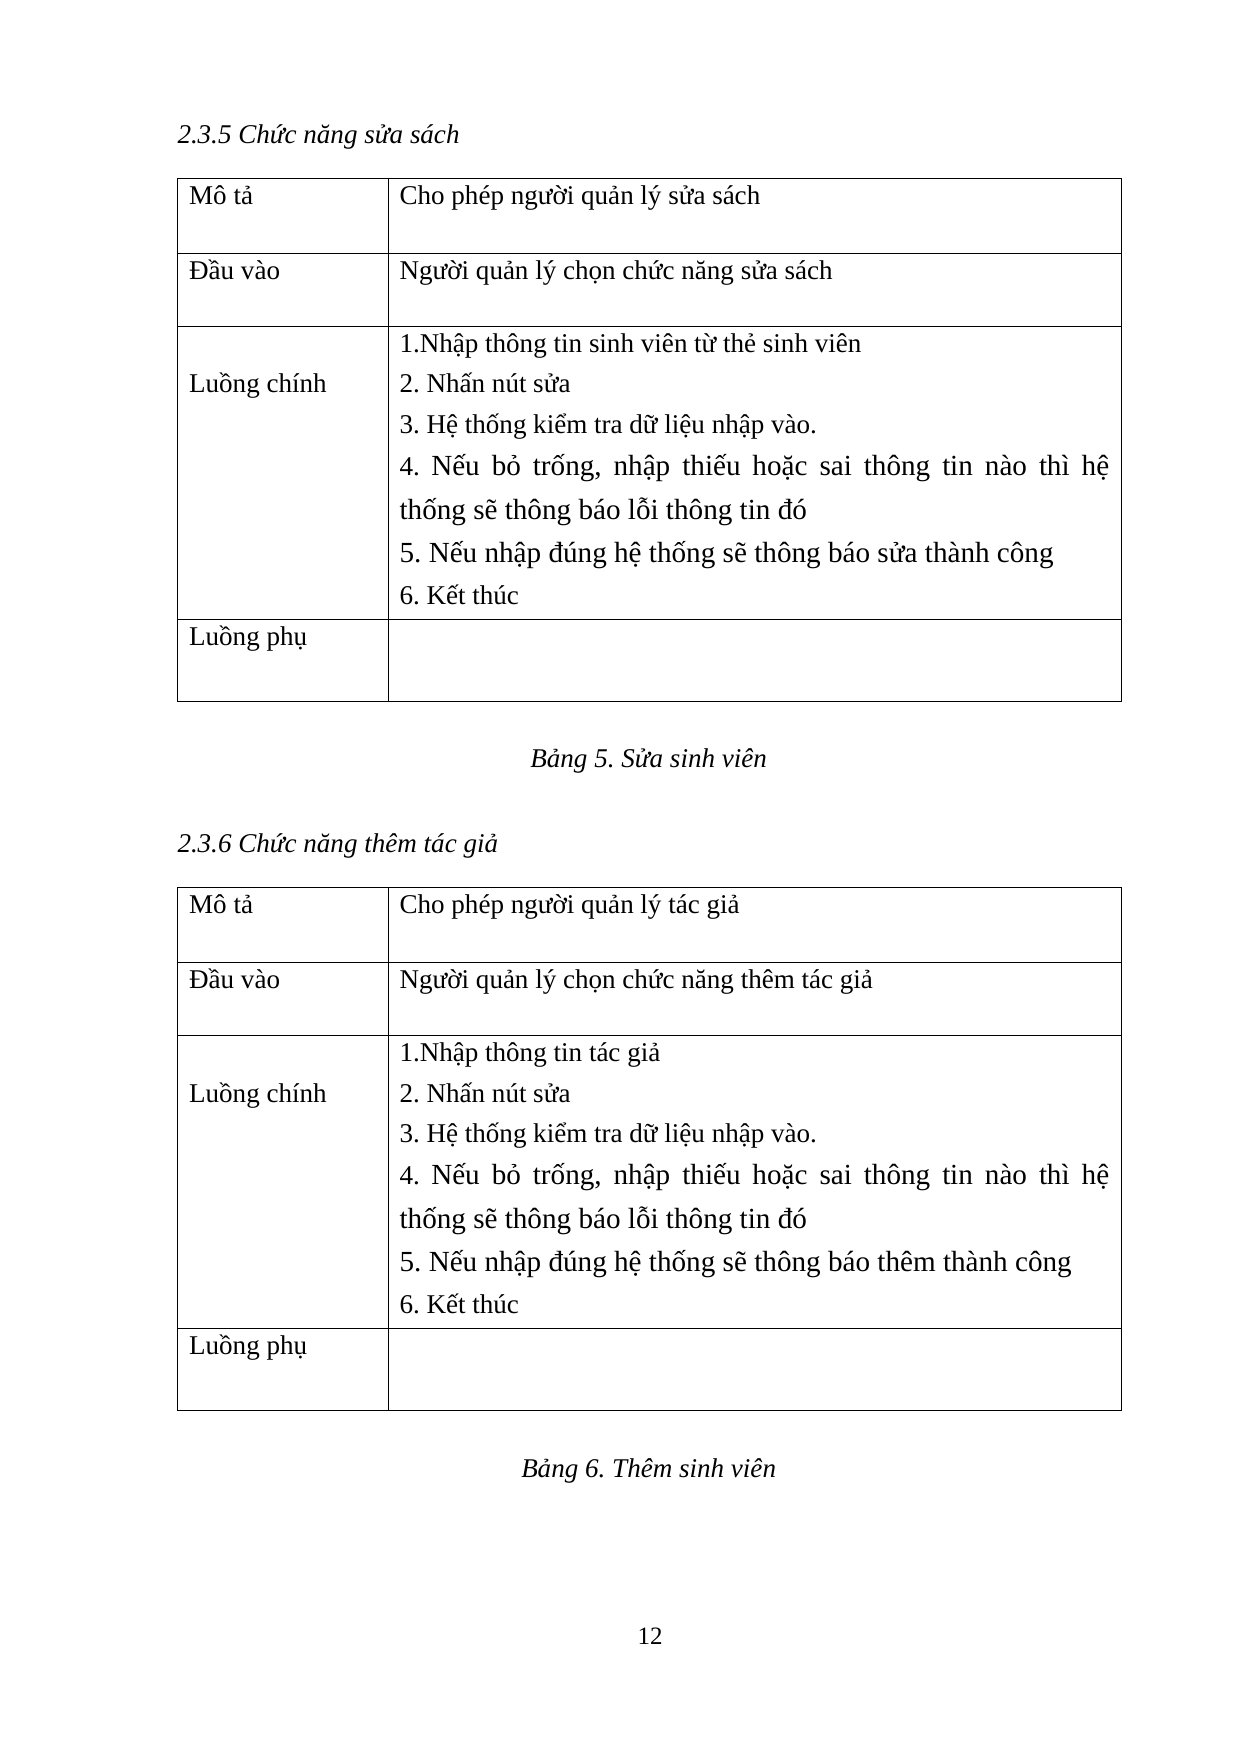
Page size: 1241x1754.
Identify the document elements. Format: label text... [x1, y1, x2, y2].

table_cell Luồng phụ [178, 1329, 388, 1410]
table_cell Người quản lý chọn chức năng sửa sách [389, 254, 1121, 326]
table_cell 1.Nhập thông tin sinh viên từ thẻ sinh viên 2. Nhấn nút sửa 3. Hệ thống kiểm tra dữ liệu nhập vào. 4. Nếu bỏ trống, nhập thiếu hoặc sai thông tin nào thì hệ thống sẽ thông báo lỗi thông tin đó 5. Nếu nhập đúng hệ thống sẽ thông báo sửa thành công 6. Kết thúc [389, 327, 1121, 618]
table_header Cho phép người quản lý tác giả [389, 888, 1121, 962]
text Bảng 6. Thêm sinh viên [177, 1452, 1122, 1483]
subtitle 2.3.5 Chức năng sửa sách [177, 118, 1122, 149]
table_cell [389, 1329, 1121, 1410]
text Bảng 5. Sửa sinh viên [177, 742, 1122, 773]
subtitle 2.3.6 Chức năng thêm tác giả [177, 827, 1122, 858]
table_cell 1.Nhập thông tin tác giả 2. Nhấn nút sửa 3. Hệ thống kiểm tra dữ liệu nhập vào. 4. Nếu bỏ trống, nhập thiếu hoặc sai thông tin nào thì hệ thống sẽ thông báo lỗi thông tin đó 5. Nếu nhập đúng hệ thống sẽ thông báo thêm thành công 6. Kết thúc [389, 1036, 1121, 1328]
table_cell Đầu vào [178, 254, 388, 326]
table_cell Đầu vào [178, 963, 388, 1035]
table_cell Luồng phụ [178, 620, 388, 701]
table_cell Luồng chính [178, 327, 388, 618]
table_header Mô tả [178, 888, 388, 962]
table_header Cho phép người quản lý sửa sách [389, 179, 1121, 253]
table_cell Người quản lý chọn chức năng thêm tác giả [389, 963, 1121, 1035]
table_cell [389, 620, 1121, 701]
table_cell Luồng chính [178, 1036, 388, 1328]
table_header Mô tả [178, 179, 388, 253]
